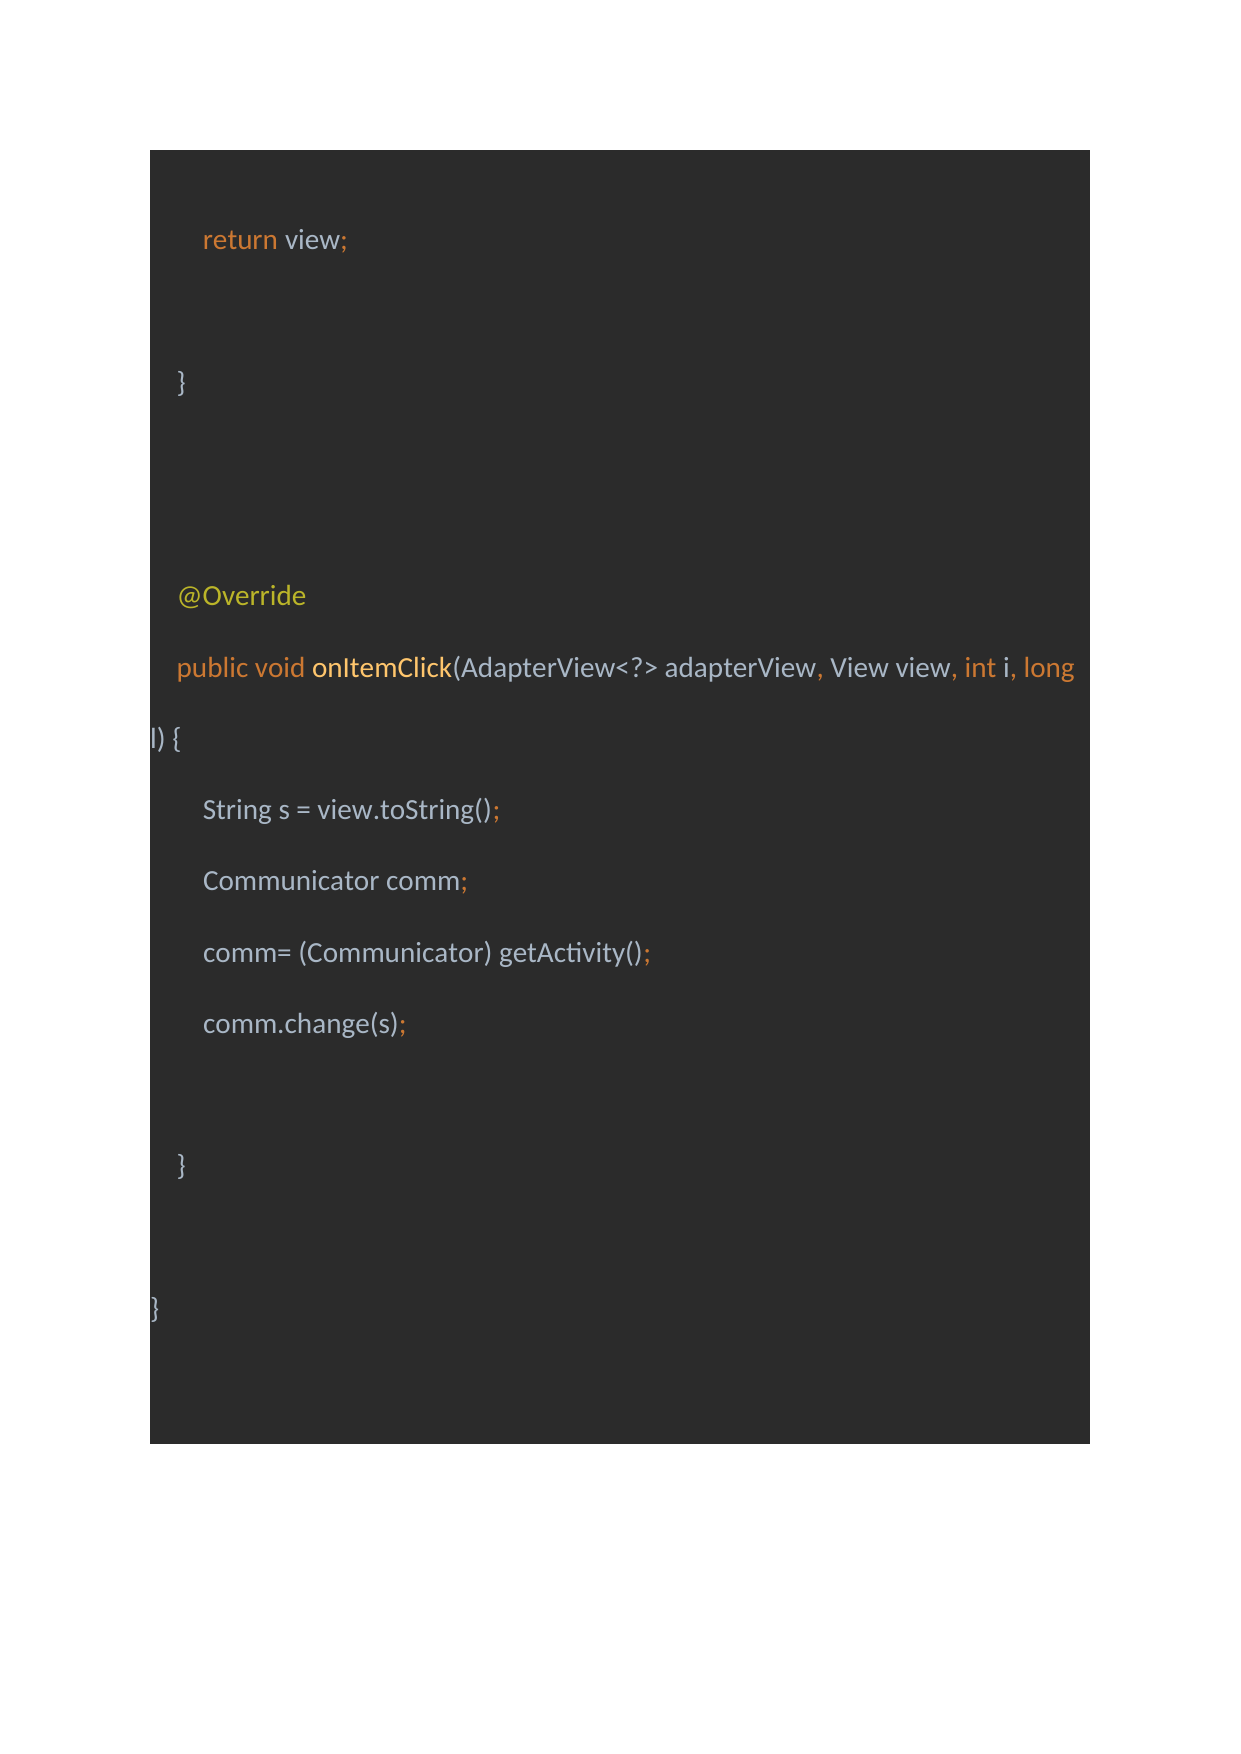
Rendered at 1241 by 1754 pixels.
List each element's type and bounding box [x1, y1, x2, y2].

text [150, 150, 1090, 1444]
